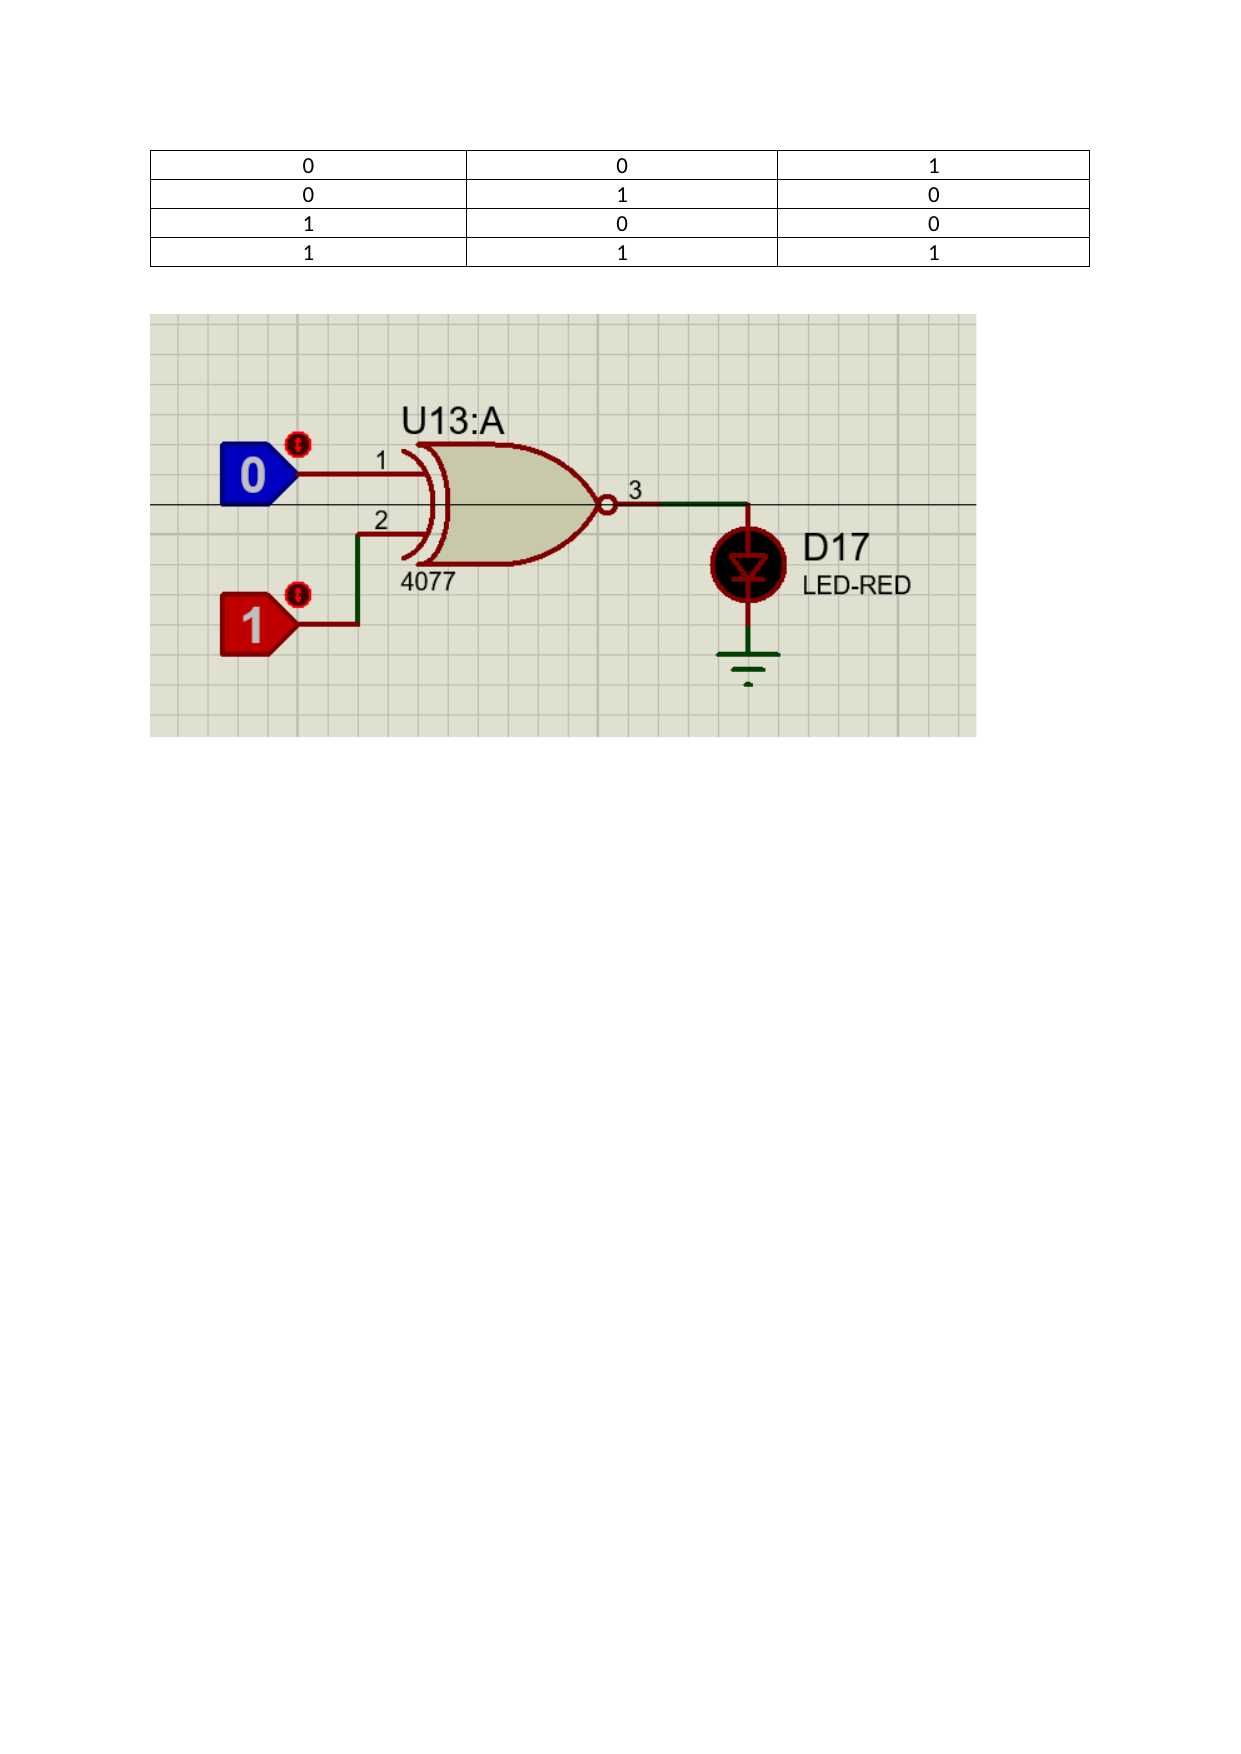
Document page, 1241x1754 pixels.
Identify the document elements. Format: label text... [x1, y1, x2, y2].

table_cell 1 [467, 180, 777, 208]
table_cell 1 [778, 151, 1089, 179]
table_cell 0 [778, 180, 1089, 208]
table_cell 0 [151, 151, 466, 179]
table_cell 0 [467, 209, 777, 237]
table_cell 1 [151, 209, 466, 237]
table_cell 0 [467, 151, 777, 179]
table_cell 1 [151, 238, 466, 266]
table_cell 0 [778, 209, 1089, 237]
picture [150, 314, 977, 737]
table_cell 0 [151, 180, 466, 208]
table_cell 1 [778, 238, 1089, 266]
table_cell 1 [467, 238, 777, 266]
